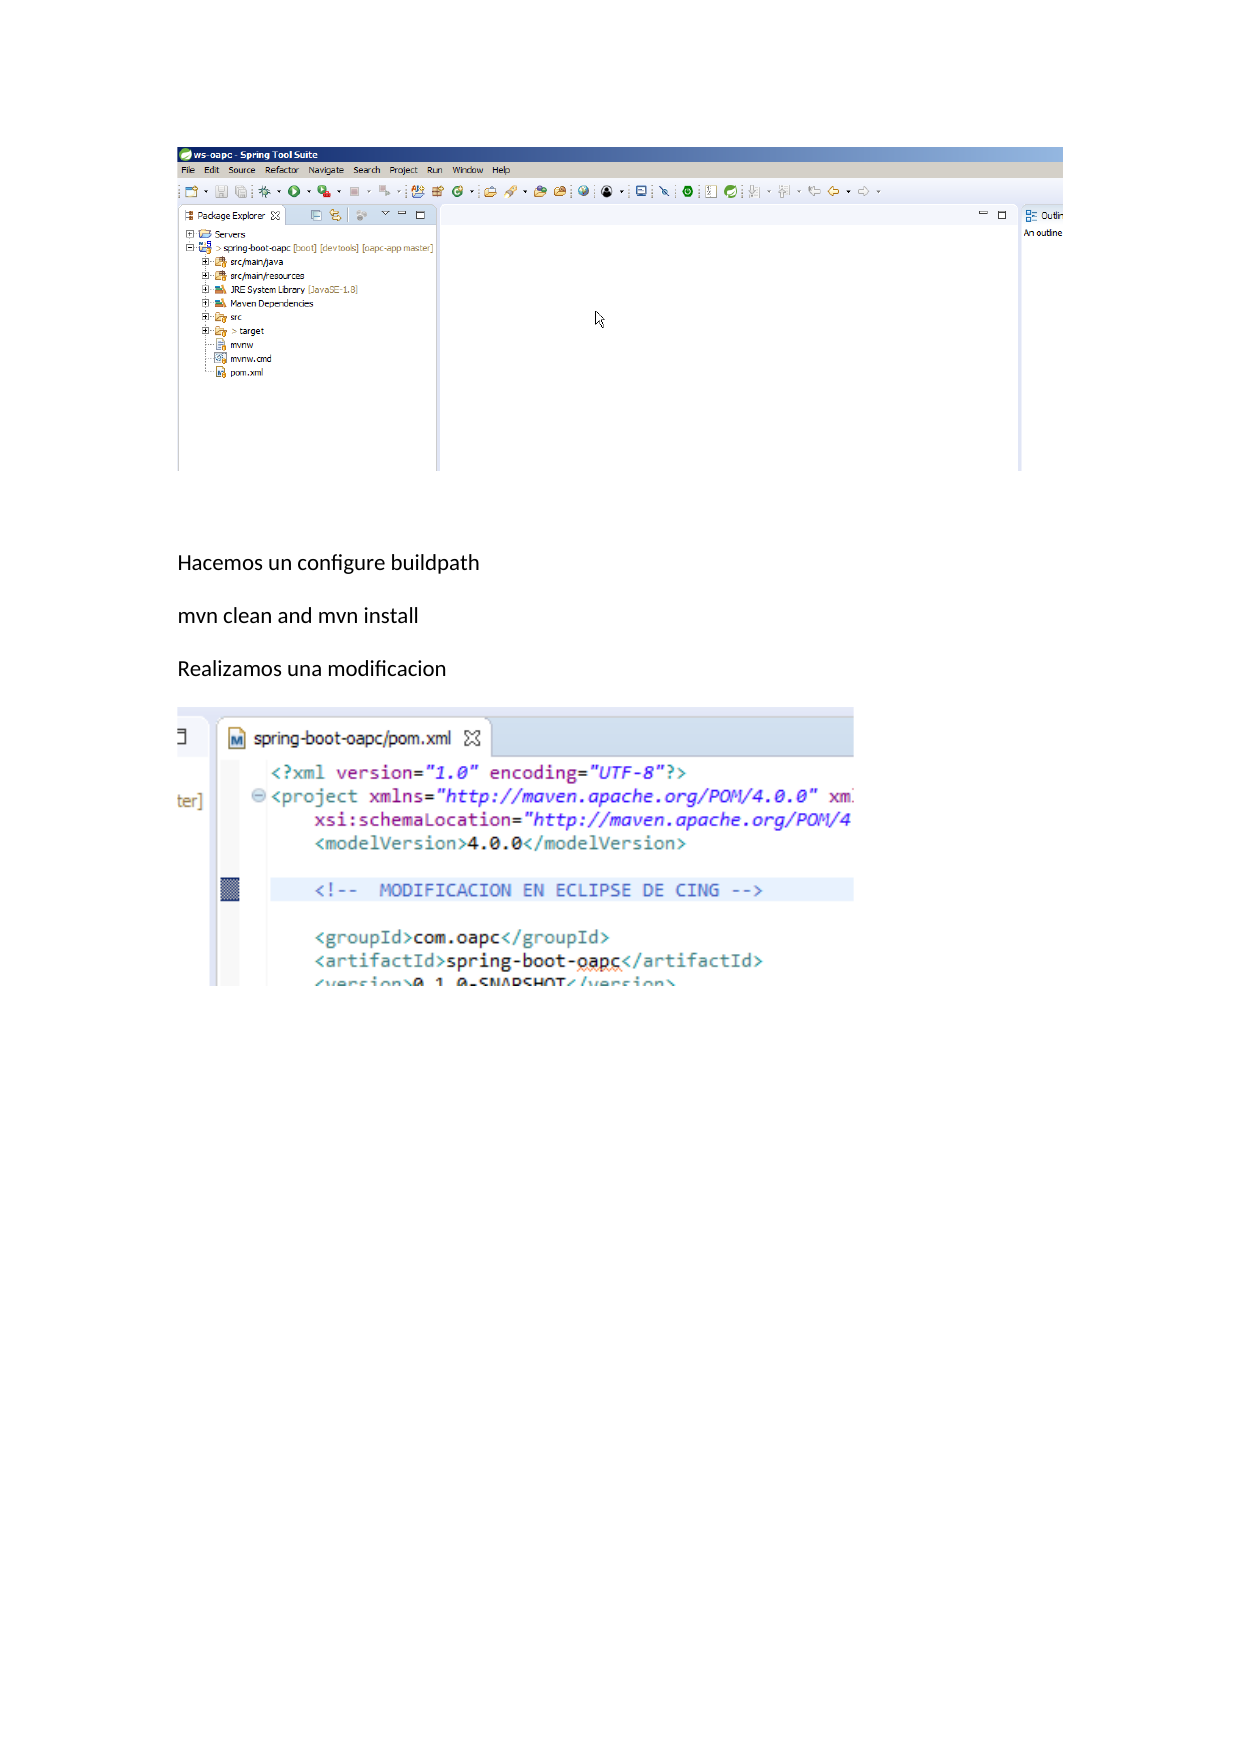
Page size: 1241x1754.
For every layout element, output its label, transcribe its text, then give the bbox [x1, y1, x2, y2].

text Realizamos una modificacion [177, 654, 1063, 682]
text Hacemos un configure buildpath [177, 548, 1063, 576]
picture [177, 707, 854, 986]
picture [177, 147, 1063, 471]
text mvn clean and mvn install [177, 601, 1063, 629]
